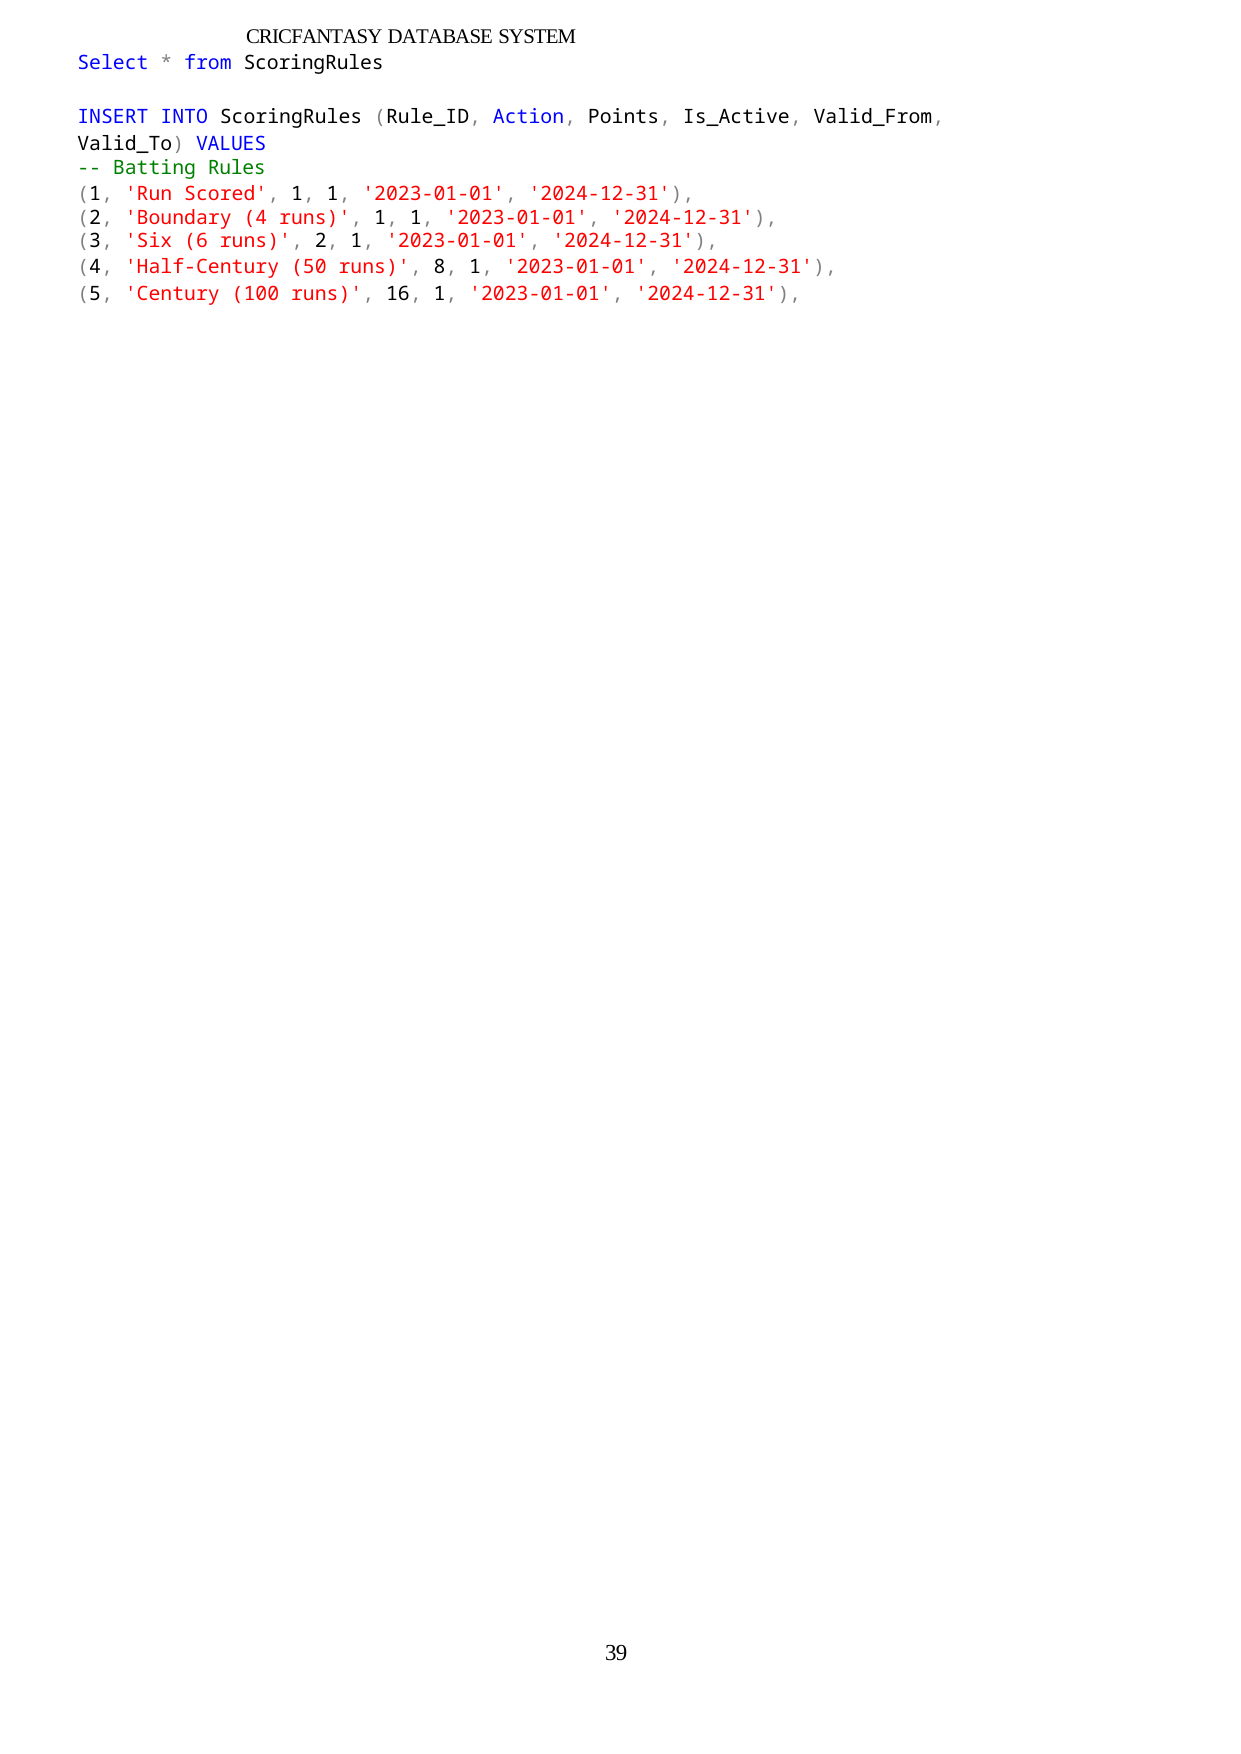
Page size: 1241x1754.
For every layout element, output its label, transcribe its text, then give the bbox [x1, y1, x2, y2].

text INSERT INTO ScoringRules (Rule_ID, Action, Points, Is_Active, Valid_From, Valid_To) VALUES [77, 102, 984, 156]
text (2, 'Boundary (4 runs)', 1, 1, '2023-01-01', '2024-12-31'), [77, 206, 1240, 229]
text (4, 'Half-Century (50 runs)', 8, 1, '2023-01-01', '2024-12-31'), [77, 253, 1240, 279]
text (1, 'Run Scored', 1, 1, '2023-01-01', '2024-12-31'), [77, 179, 1240, 206]
text (3, 'Six (6 runs)', 2, 1, '2023-01-01', '2024-12-31'), [77, 229, 1240, 252]
text -- Batting Rules [77, 156, 1240, 179]
text Select * from ScoringRules [77, 48, 1240, 75]
text (5, 'Century (100 runs)', 16, 1, '2023-01-01', '2024-12-31'), [77, 280, 1240, 307]
